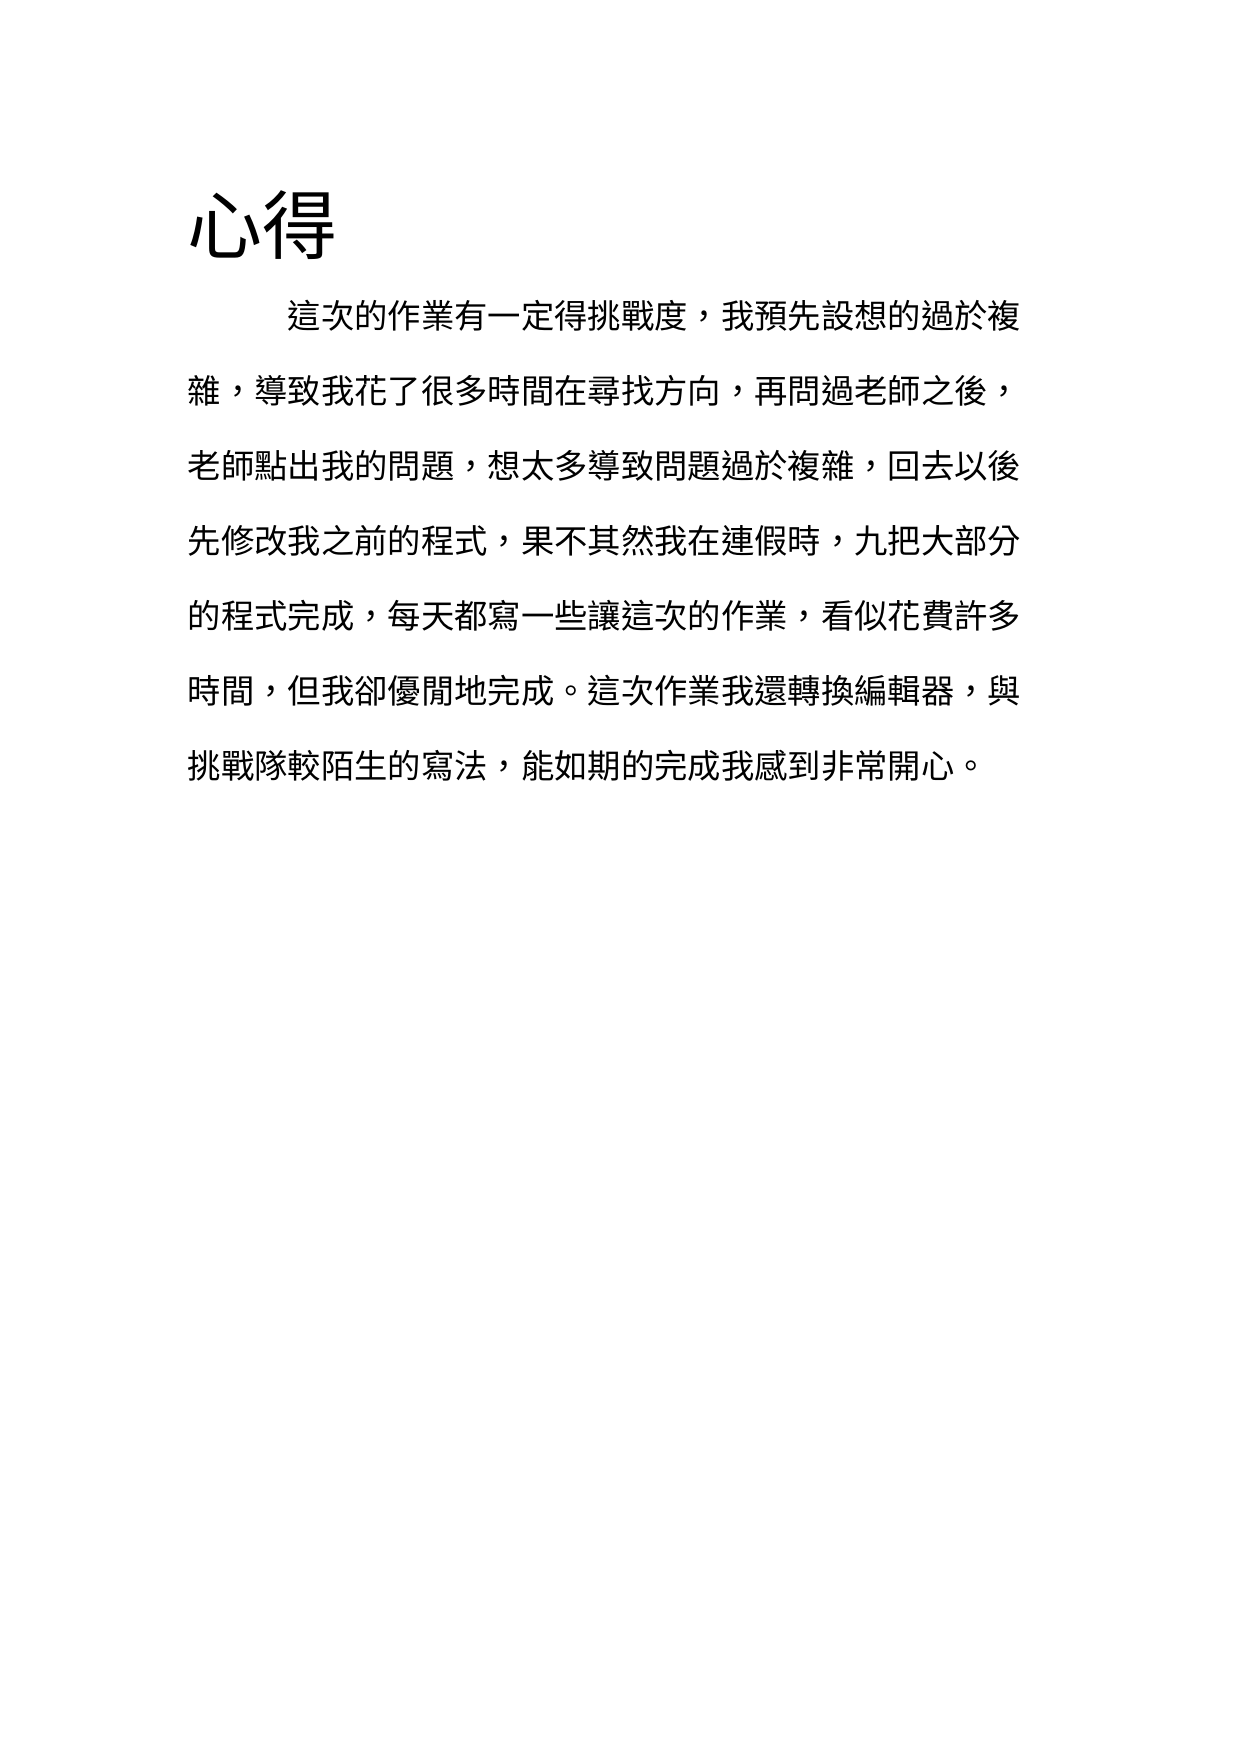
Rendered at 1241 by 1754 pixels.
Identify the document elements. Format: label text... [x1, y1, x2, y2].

text 這次的作業有一定得挑戰度，我預先設想的過於複雜，導致我花了很多時間在尋找方向，再問過老師之後，老師點出我的問題，想太多導致問題過於複雜，回去以後先修改我之前的程式，果不其然我在連假時，九把大部分的程式完成，每天都寫一些讓這次的作業，看似花費許多時間，但我卻優閒地完成。這次作業我還轉換編輯器，與挑戰隊較陌生的寫法，能如期的完成我感到非常開心。 [187, 277, 1053, 802]
text 心得 [187, 164, 1053, 277]
